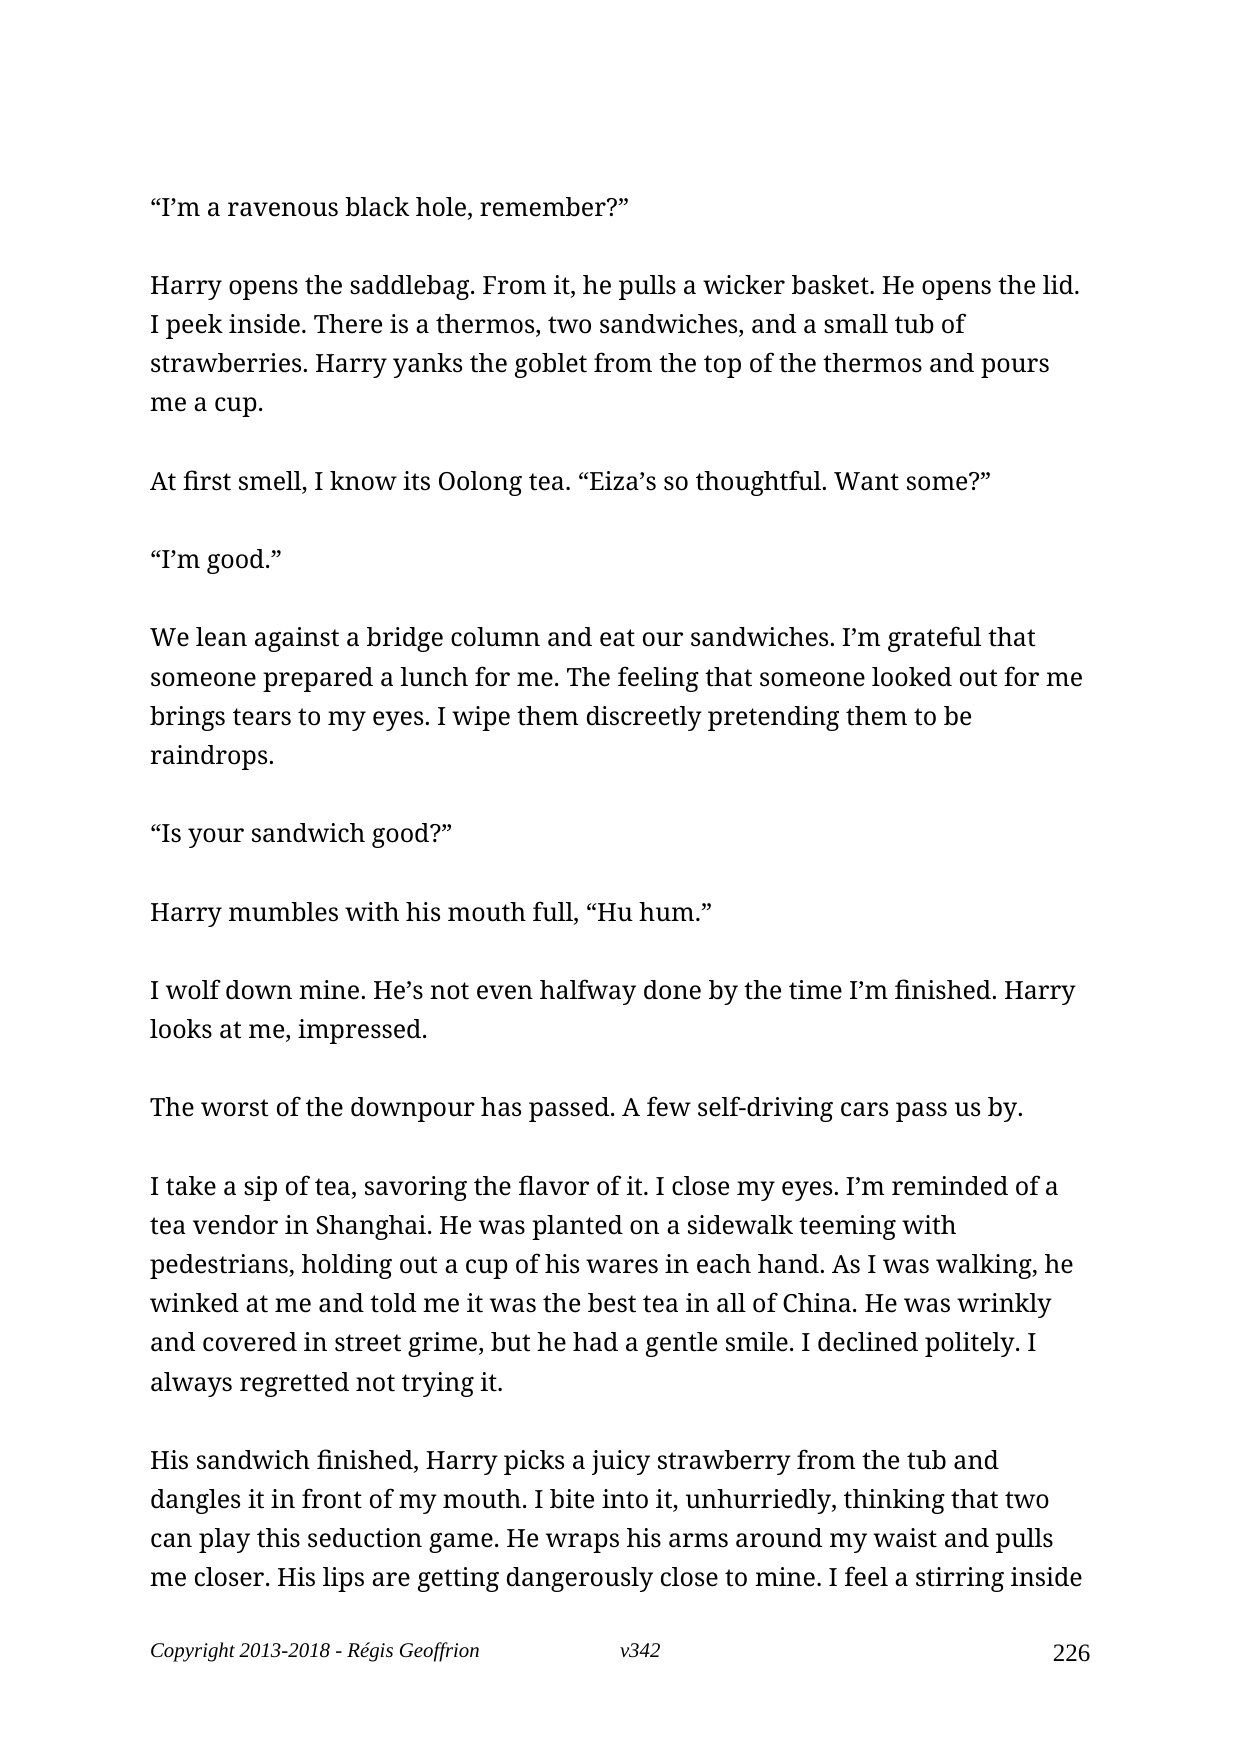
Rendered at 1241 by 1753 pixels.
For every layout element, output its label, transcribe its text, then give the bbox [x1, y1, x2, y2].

text “Is your sandwich good?” [150, 816, 1090, 850]
text The worst of the downpour has passed. A few self-driving cars pass us by. [150, 1090, 1090, 1124]
text “I’m good.” [150, 542, 1090, 576]
text I take a sip of tea, savoring the flavor of it. I close my eyes. I’m reminded of a tea vendor in Shanghai. He was planted on a sidewalk teeming with pedestrians, holding out a cup of his wares in each hand. As I was walking, he winked at me and told me it was the best tea in all of China. He was wrinkly and covered in street grime, but he had a gentle smile. I declined politely. I always regretted not trying it. [150, 1168, 1090, 1398]
text Harry mumbles with his mouth full, “Hu hum.” [150, 894, 1090, 928]
text At first smell, I know its Oolong tea. “Eiza’s so thoughtful. Want some?” [150, 463, 1090, 497]
text We lean against a bridge column and eat our sandwiches. I’m grateful that someone prepared a lunch for me. The feeling that someone looked out for me brings tears to my eyes. I wipe them discreetly pretending them to be raindrops. [150, 620, 1090, 772]
text “I’m a ravenous black hole, remember?” [150, 189, 1090, 223]
text Harry opens the saddlebag. From it, he pulls a wicker basket. He opens the lid. I peek inside. There is a thermos, two sandwiches, and a small tub of strawberries. Harry yanks the goblet from the top of the thermos and pours me a cup. [150, 267, 1090, 419]
text I wolf down mine. He’s not even halfway done by the time I’m finished. Harry looks at me, impressed. [150, 972, 1090, 1046]
